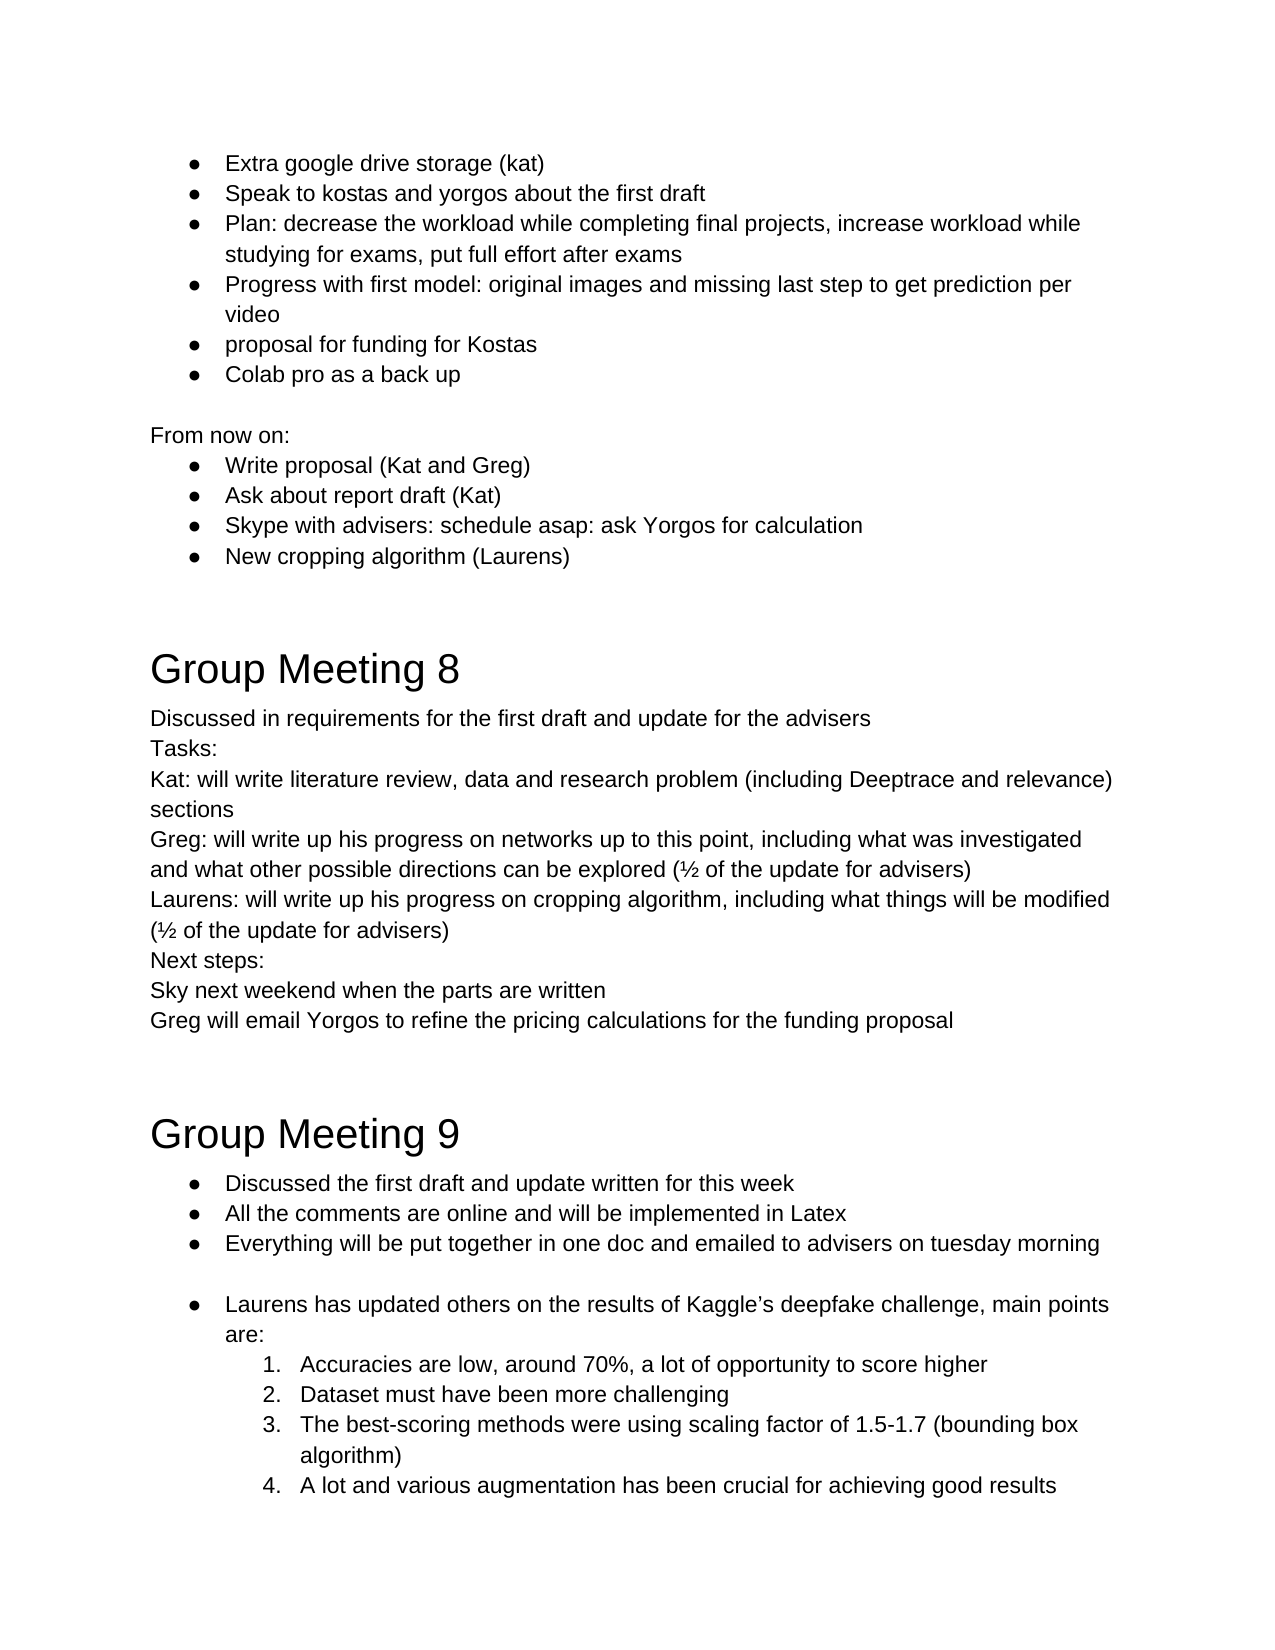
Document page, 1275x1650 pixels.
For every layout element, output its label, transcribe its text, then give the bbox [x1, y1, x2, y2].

list Skype with advisers: schedule asap: ask Yorgos for calculation [187, 512, 1125, 539]
list Ask about report draft (Kat) [187, 482, 1125, 509]
list Extra google drive storage (kat) [187, 150, 1125, 176]
list Speak to kostas and yorgos about the first draft [187, 180, 1125, 207]
list New cropping algorithm (Laurens) [187, 543, 1125, 569]
list Plan: decrease the workload while completing final projects, increase workload while studying for exams, put full effort after exams [187, 210, 1125, 267]
list Progress with first model: original images and missing last step to get prediction per video [187, 271, 1125, 327]
list proposal for funding for Kostas [187, 331, 1125, 358]
list The best-scoring methods were using scaling factor of 1.5-1.7 (bounding box algorithm) [262, 1411, 1125, 1468]
list A lot and various augmentation has been crucial for achieving good results [262, 1472, 1125, 1498]
subtitle Group Meeting 9 [150, 1109, 1125, 1157]
subtitle Group Meeting 8 [150, 645, 1125, 693]
list Write proposal (Kat and Greg) [187, 452, 1125, 478]
text From now on: [150, 422, 1125, 448]
list Accuracies are low, around 70%, a lot of opportunity to score higher [262, 1351, 1125, 1377]
text Laurens: will write up his progress on cropping algorithm, including what things will be modified (½ of the update for advisers) [150, 886, 1125, 943]
text Discussed in requirements for the first draft and update for the advisers [150, 705, 1125, 732]
text Tasks: [150, 735, 1125, 762]
list Discussed the first draft and update written for this week [187, 1170, 1125, 1196]
list All the comments are online and will be implemented in Latex [187, 1200, 1125, 1226]
text Sky next weekend when the parts are written [150, 977, 1125, 1003]
list Everything will be put together in one doc and emailed to advisers on tuesday morning [187, 1230, 1125, 1257]
text Next steps: [150, 947, 1125, 973]
list Colab pro as a back up [187, 361, 1125, 388]
list Dataset must have been more challenging [262, 1381, 1125, 1408]
list Laurens has updated others on the results of Kaggle’s deepfake challenge, main points are: [187, 1291, 1125, 1347]
text Greg will email Yorgos to refine the pricing calculations for the funding proposal [150, 1007, 1125, 1034]
text Greg: will write up his progress on networks up to this point, including what was investigated and what other possible directions can be explored (½ of the update for advisers) [150, 826, 1125, 883]
text Kat: will write literature review, data and research problem (including Deeptrace and relevance) sections [150, 766, 1125, 822]
